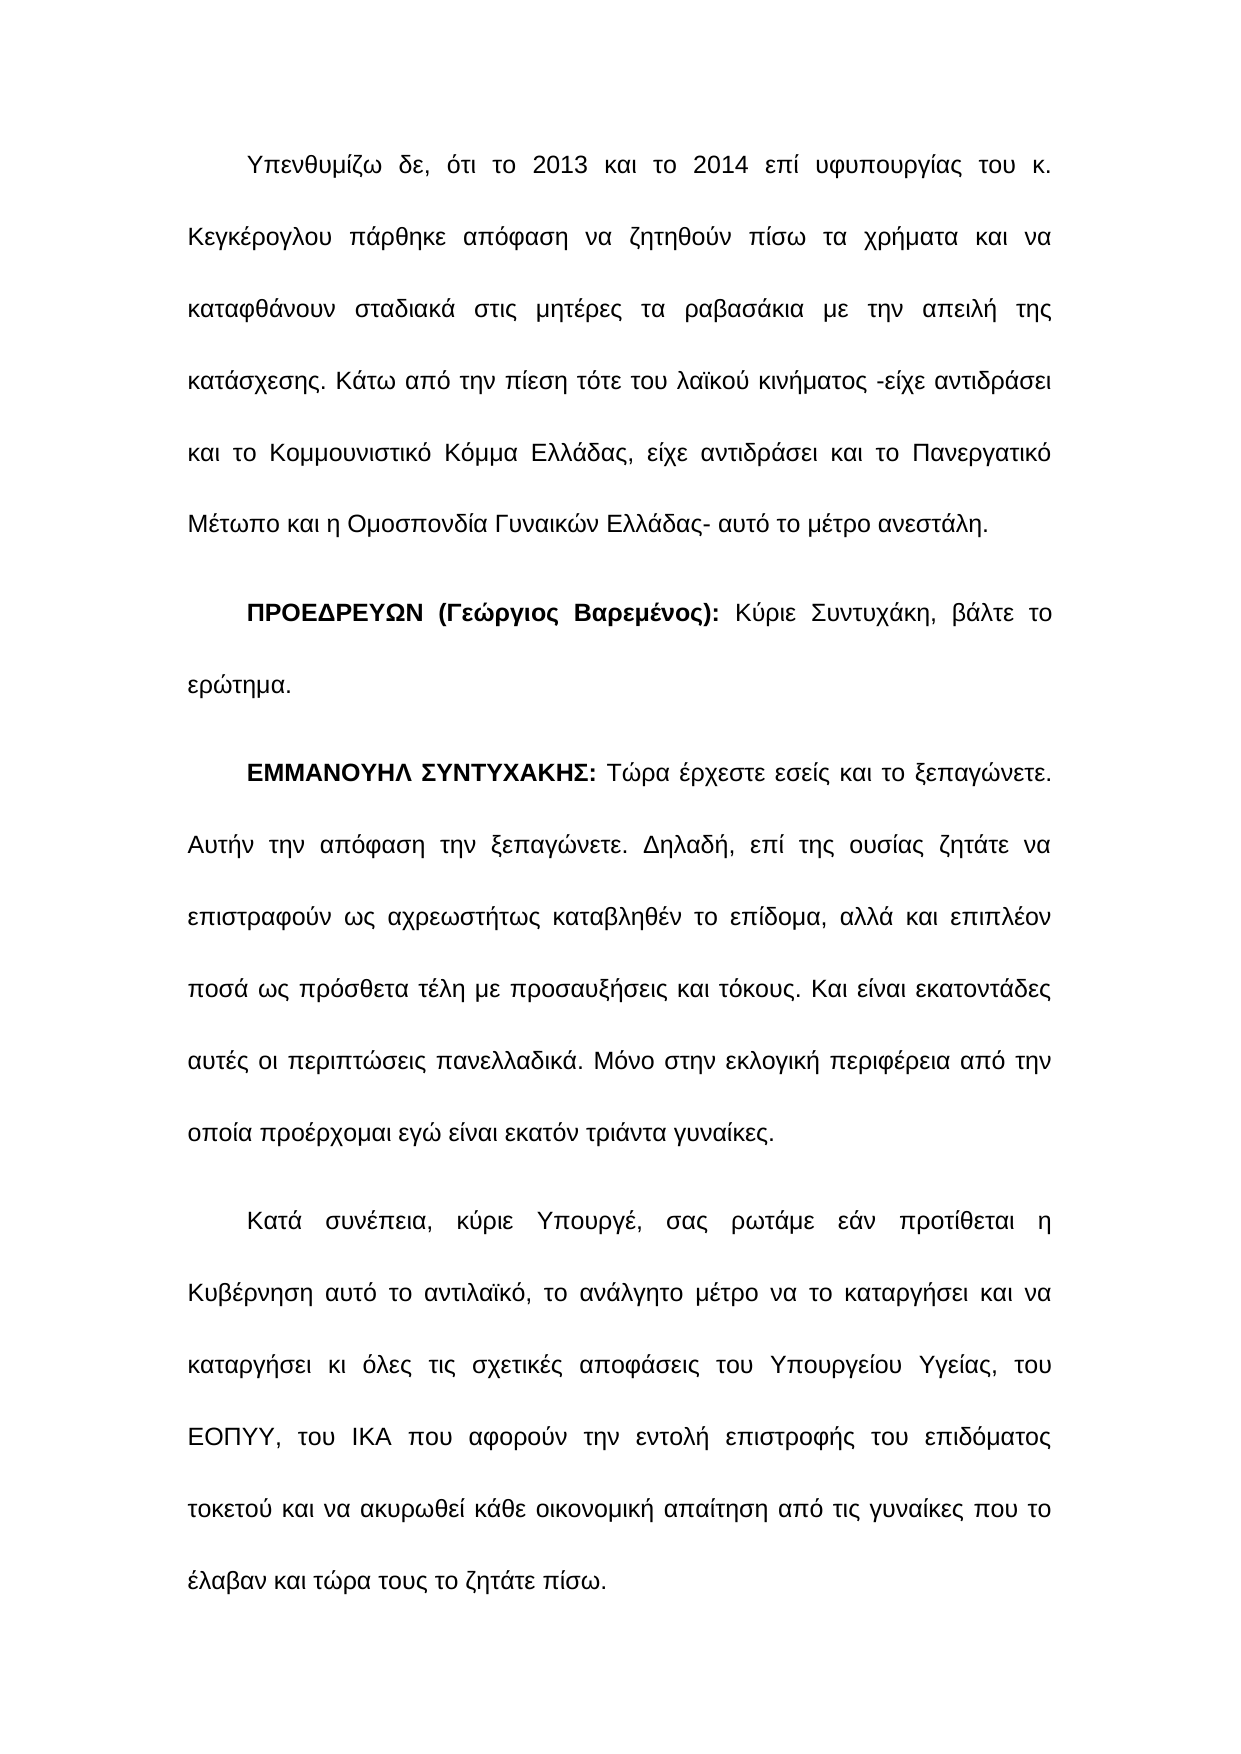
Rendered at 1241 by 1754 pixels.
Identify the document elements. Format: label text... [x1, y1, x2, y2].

text Υπενθυμίζω δε, ότι το 2013 και το 2014 επί υφυπουργίας του κ. Κεγκέρογλου πάρθηκε απόφαση να ζητηθούν πίσω τα χρήματα και να καταφθάνουν σταδιακά στις μητέρες τα ραβασάκια με την απειλή της κατάσχεσης. Κάτω από την πίεση τότε του λαϊκού κινήματος -είχε αντιδράσει και το Κομμουνιστικό Κόμμα Ελλάδας, είχε αντιδράσει και το Πανεργατικό Μέτωπο και η Ομοσπονδία Γυναικών Ελλάδας- αυτό το μέτρο ανεστάλη. [187, 150, 1053, 538]
text ΠΡΟΕΔΡΕΥΩΝ (Γεώργιος Βαρεμένος): Κύριε Συντυχάκη, βάλτε το ερώτημα. [187, 598, 1053, 698]
text Κατά συνέπεια, κύριε Υπουργέ, σας ρωτάμε εάν προτίθεται η Κυβέρνηση αυτό το αντιλαϊκό, το ανάλγητο μέτρο να το καταργήσει και να καταργήσει κι όλες τις σχετικές αποφάσεις του Υπουργείου Υγείας, του ΕΟΠΥΥ, του ΙΚΑ που αφορούν την εντολή επιστροφής του επιδόματος τοκετού και να ακυρωθεί κάθε οικονομική απαίτηση από τις γυναίκες που το έλαβαν και τώρα τους το ζητάτε πίσω. [187, 1206, 1053, 1594]
text ΕΜΜΑΝΟΥΗΛ ΣΥΝΤΥΧΑΚΗΣ: Τώρα έρχεστε εσείς και το ξεπαγώνετε. Αυτήν την απόφαση την ξεπαγώνετε. Δηλαδή, επί της ουσίας ζητάτε να επιστραφούν ως αχρεωστήτως καταβληθέν το επίδομα, αλλά και επιπλέον ποσά ως πρόσθετα τέλη με προσαυξήσεις και τόκους. Και είναι εκατοντάδες αυτές οι περιπτώσεις πανελλαδικά. Μόνο στην εκλογική περιφέρεια από την οποία προέρχομαι εγώ είναι εκατόν τριάντα γυναίκες. [187, 758, 1053, 1146]
